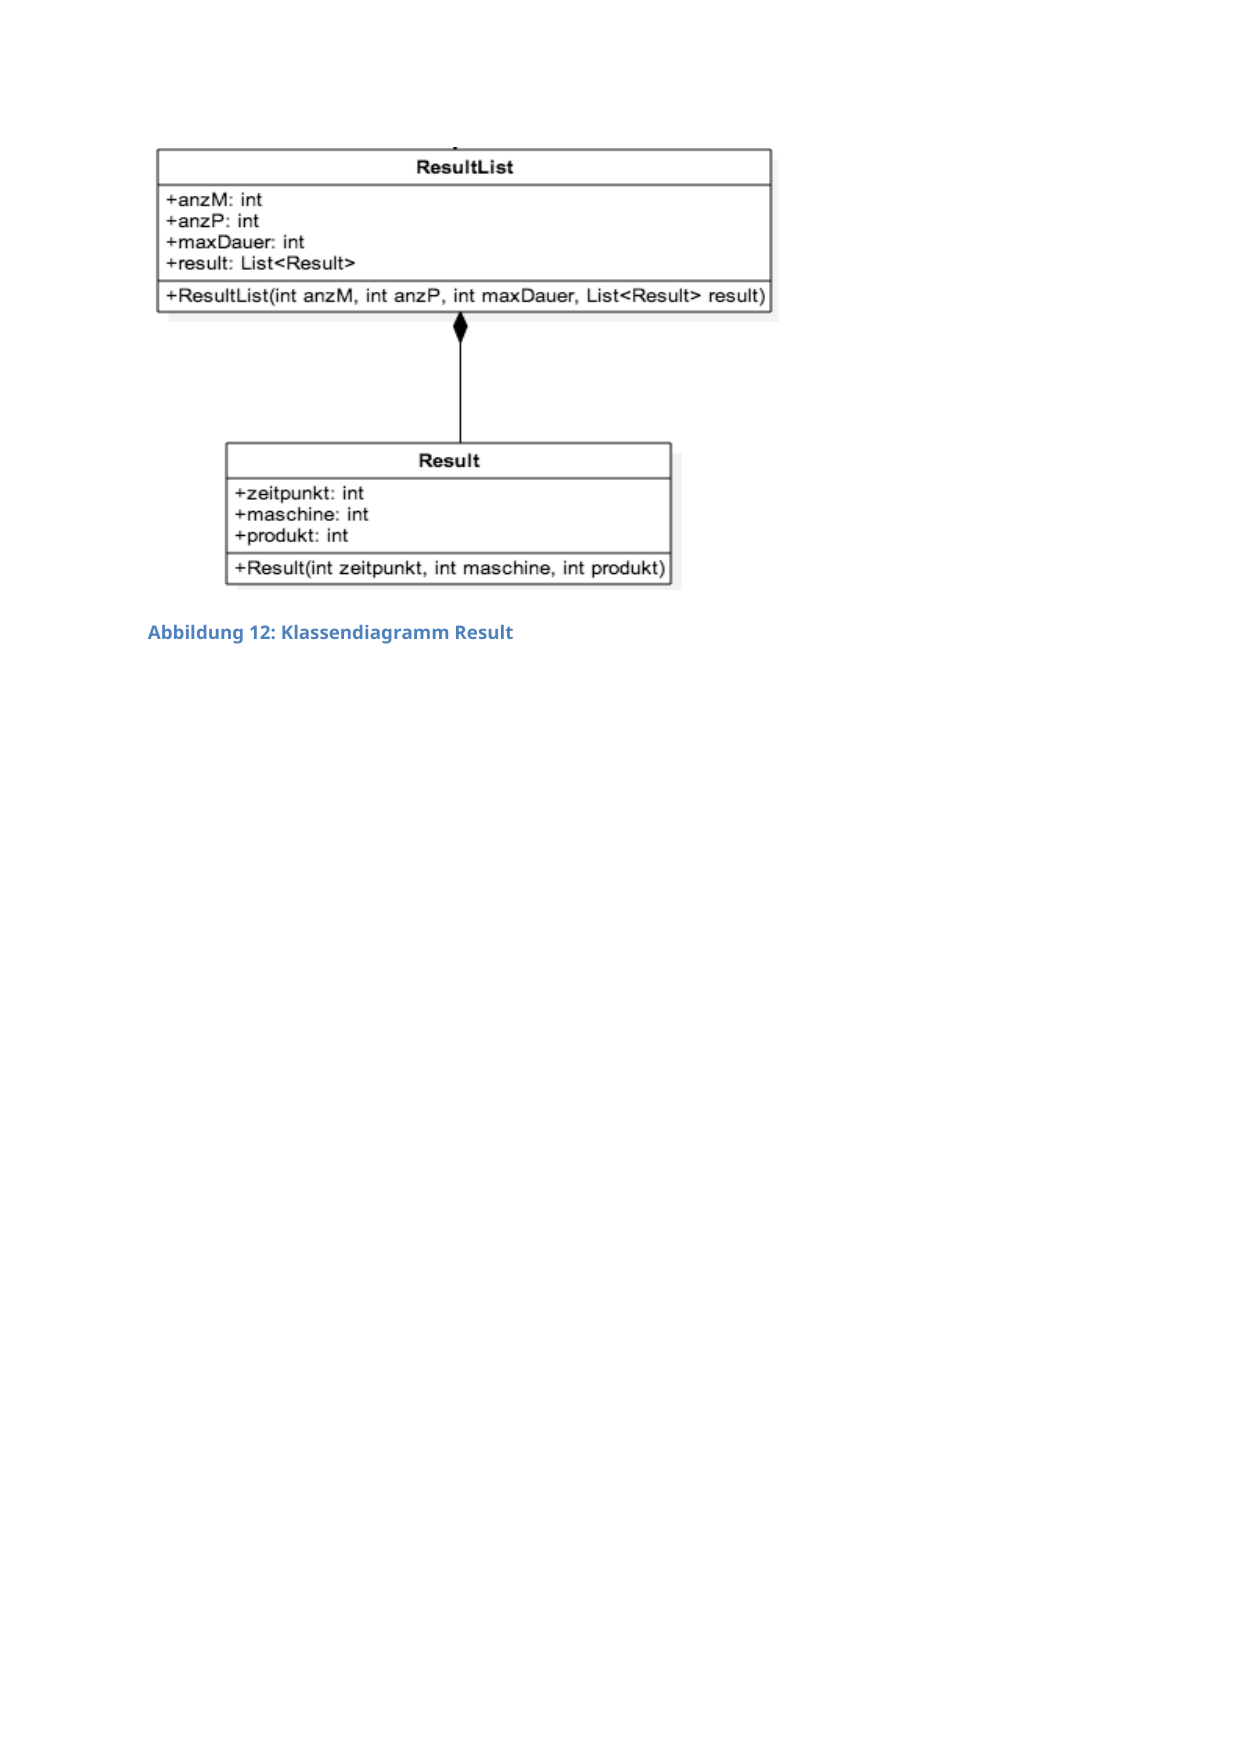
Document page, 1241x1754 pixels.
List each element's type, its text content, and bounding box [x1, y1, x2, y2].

picture [147, 147, 779, 590]
